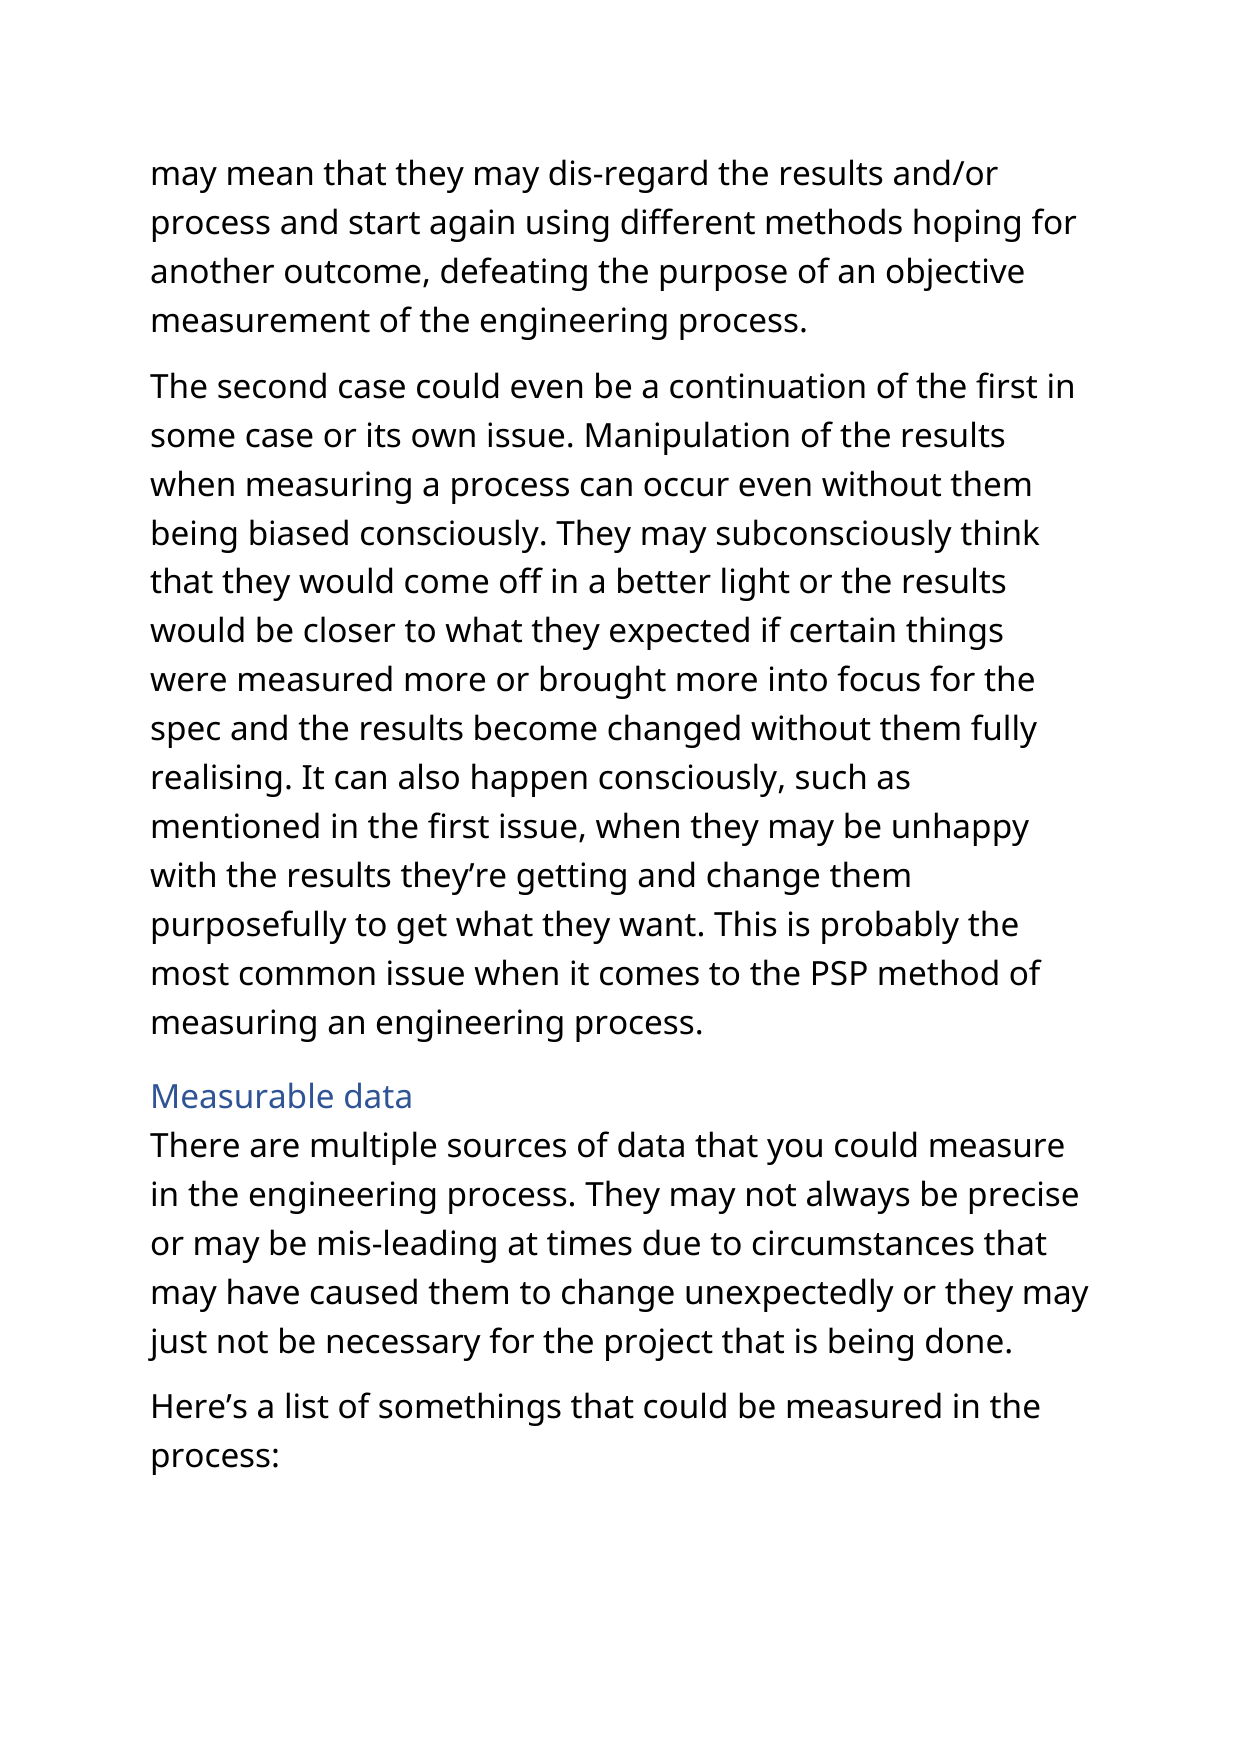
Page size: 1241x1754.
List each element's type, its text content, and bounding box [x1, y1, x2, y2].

subtitle Measurable data [150, 1073, 1090, 1118]
text Here’s a list of somethings that could be measured in the process: [150, 1383, 1090, 1478]
text There are multiple sources of data that you could measure in the engineering process. They may not always be precise or may be mis-leading at times due to circumstances that may have caused them to change unexpectedly or they may just not be necessary for the project that is being done. [150, 1122, 1090, 1363]
